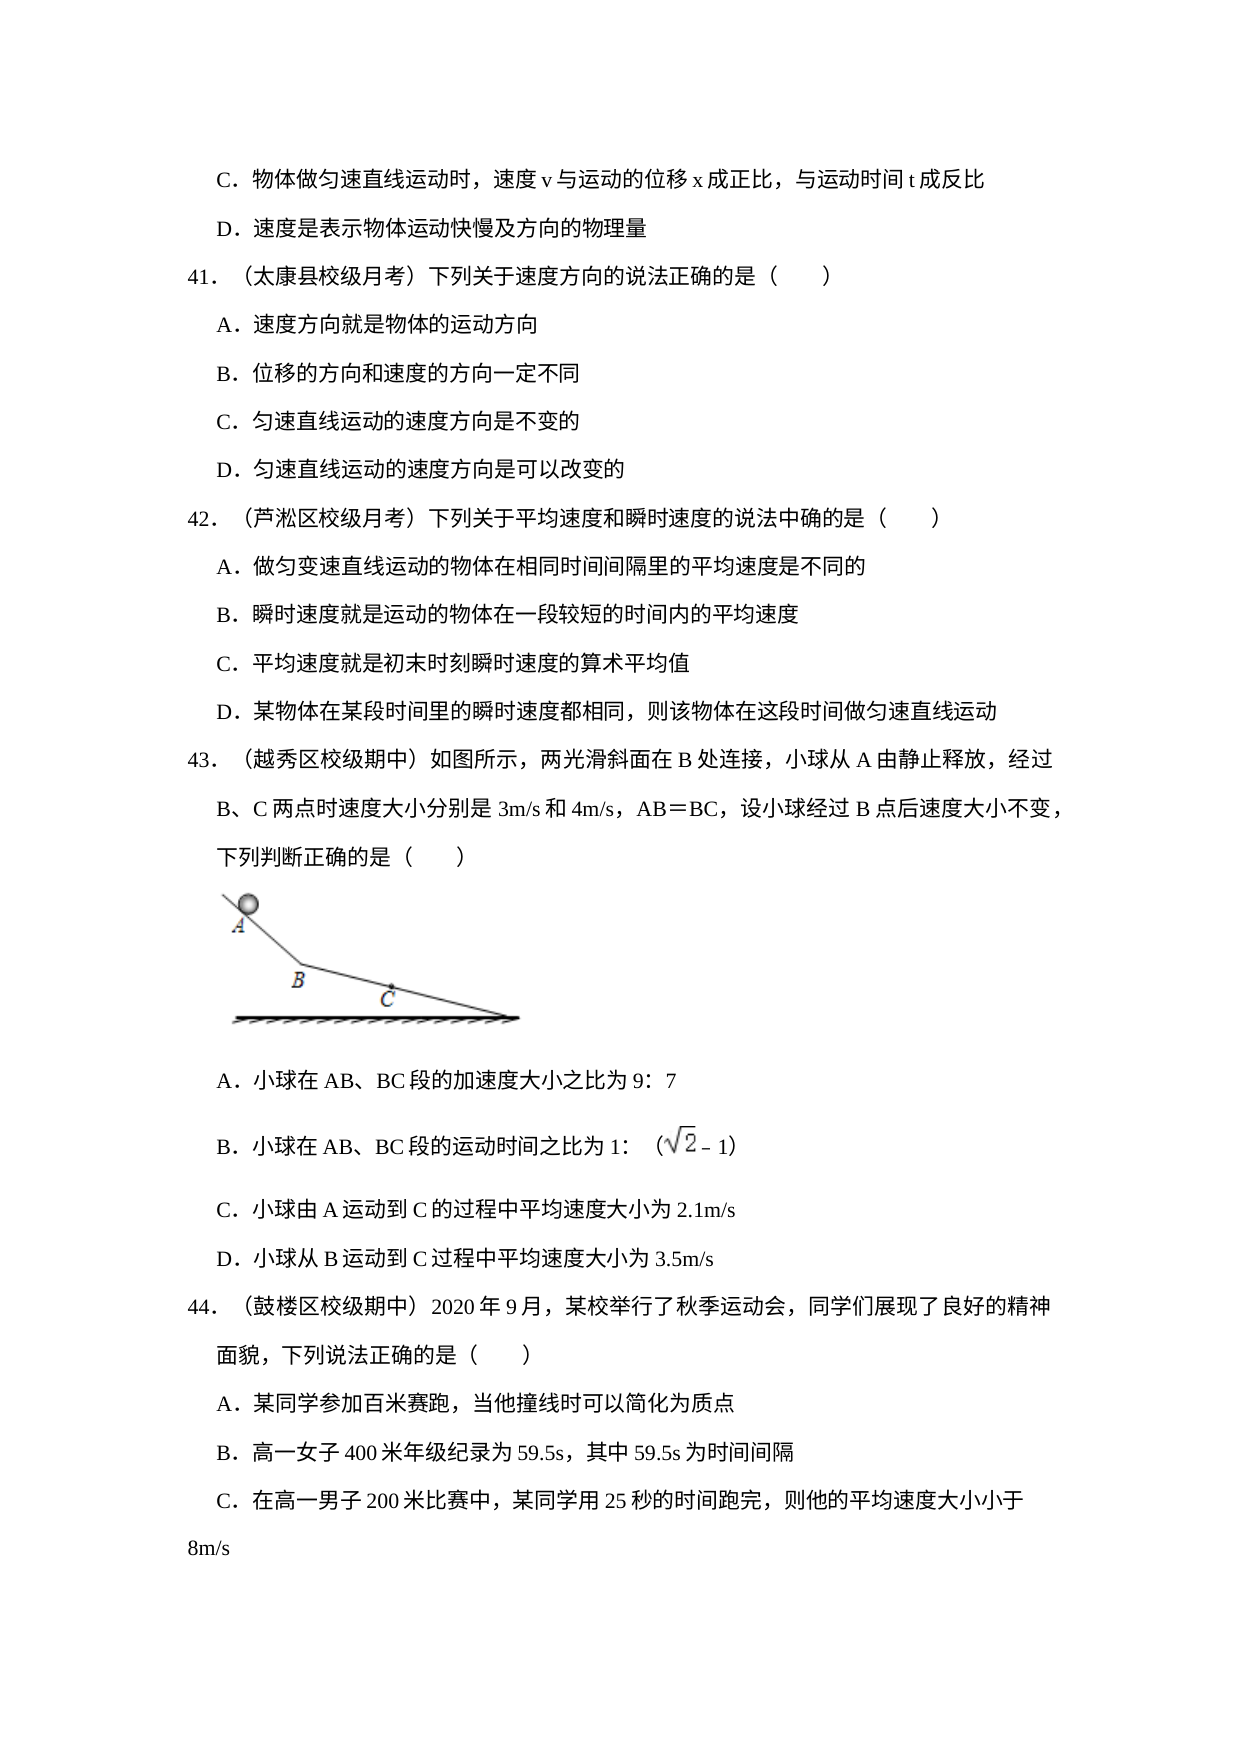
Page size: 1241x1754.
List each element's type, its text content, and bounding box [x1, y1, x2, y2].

text 44．（鼓楼区校级期中）2020年9月，某校举行了秋季运动会，同学们展现了良好的精神面貌，下列说法正确的是（ ） [187, 1289, 1053, 1370]
text B．瞬时速度就是运动的物体在一段较短的时间内的平均速度 [187, 597, 1053, 629]
text B．小球在AB、BC段的运动时间之比为1：（﹣1） [187, 1111, 1053, 1176]
text B．高一女子400米年级纪录为59.5s，其中59.5s为时间间隔 [187, 1434, 1053, 1467]
text 42．（芦淞区校级月考）下列关于平均速度和瞬时速度的说法中确的是（ ） [187, 500, 1053, 533]
picture [664, 1126, 696, 1155]
text D．速度是表示物体运动快慢及方向的物理量 [187, 210, 1053, 243]
text C．匀速直线运动的速度方向是不变的 [187, 404, 1053, 436]
text D．匀速直线运动的速度方向是可以改变的 [187, 452, 1053, 484]
picture [216, 887, 526, 1029]
text 43．（越秀区校级期中）如图所示，两光滑斜面在B处连接，小球从A由静止释放，经过B、C两点时速度大小分别是3m/s和4m/s，AB＝BC，设小球经过B点后速度大小不变，下列判断正确的是（ ） [187, 742, 1053, 872]
text A．小球在AB、BC段的加速度大小之比为9：7 [187, 1063, 1053, 1095]
text C．小球由A运动到C的过程中平均速度大小为2.1m/s [187, 1192, 1053, 1224]
text A．做匀变速直线运动的物体在相同时间间隔里的平均速度是不同的 [187, 549, 1053, 581]
text A．速度方向就是物体的运动方向 [187, 307, 1053, 339]
text C．在高一男子200米比赛中，某同学用25秒的时间跑完，则他的平均速度大小小于8m/s [187, 1482, 1053, 1564]
text B．位移的方向和速度的方向一定不同 [187, 355, 1053, 388]
text D．某物体在某段时间里的瞬时速度都相同，则该物体在这段时间做匀速直线运动 [187, 694, 1053, 726]
text D．小球从B运动到C过程中平均速度大小为3.5m/s [187, 1240, 1053, 1273]
text C．物体做匀速直线运动时，速度v与运动的位移x成正比，与运动时间t成反比 [187, 162, 1053, 194]
text A．某同学参加百米赛跑，当他撞线时可以简化为质点 [187, 1386, 1053, 1418]
text 41．（太康县校级月考）下列关于速度方向的说法正确的是（ ） [187, 259, 1053, 291]
text C．平均速度就是初末时刻瞬时速度的算术平均值 [187, 645, 1053, 678]
